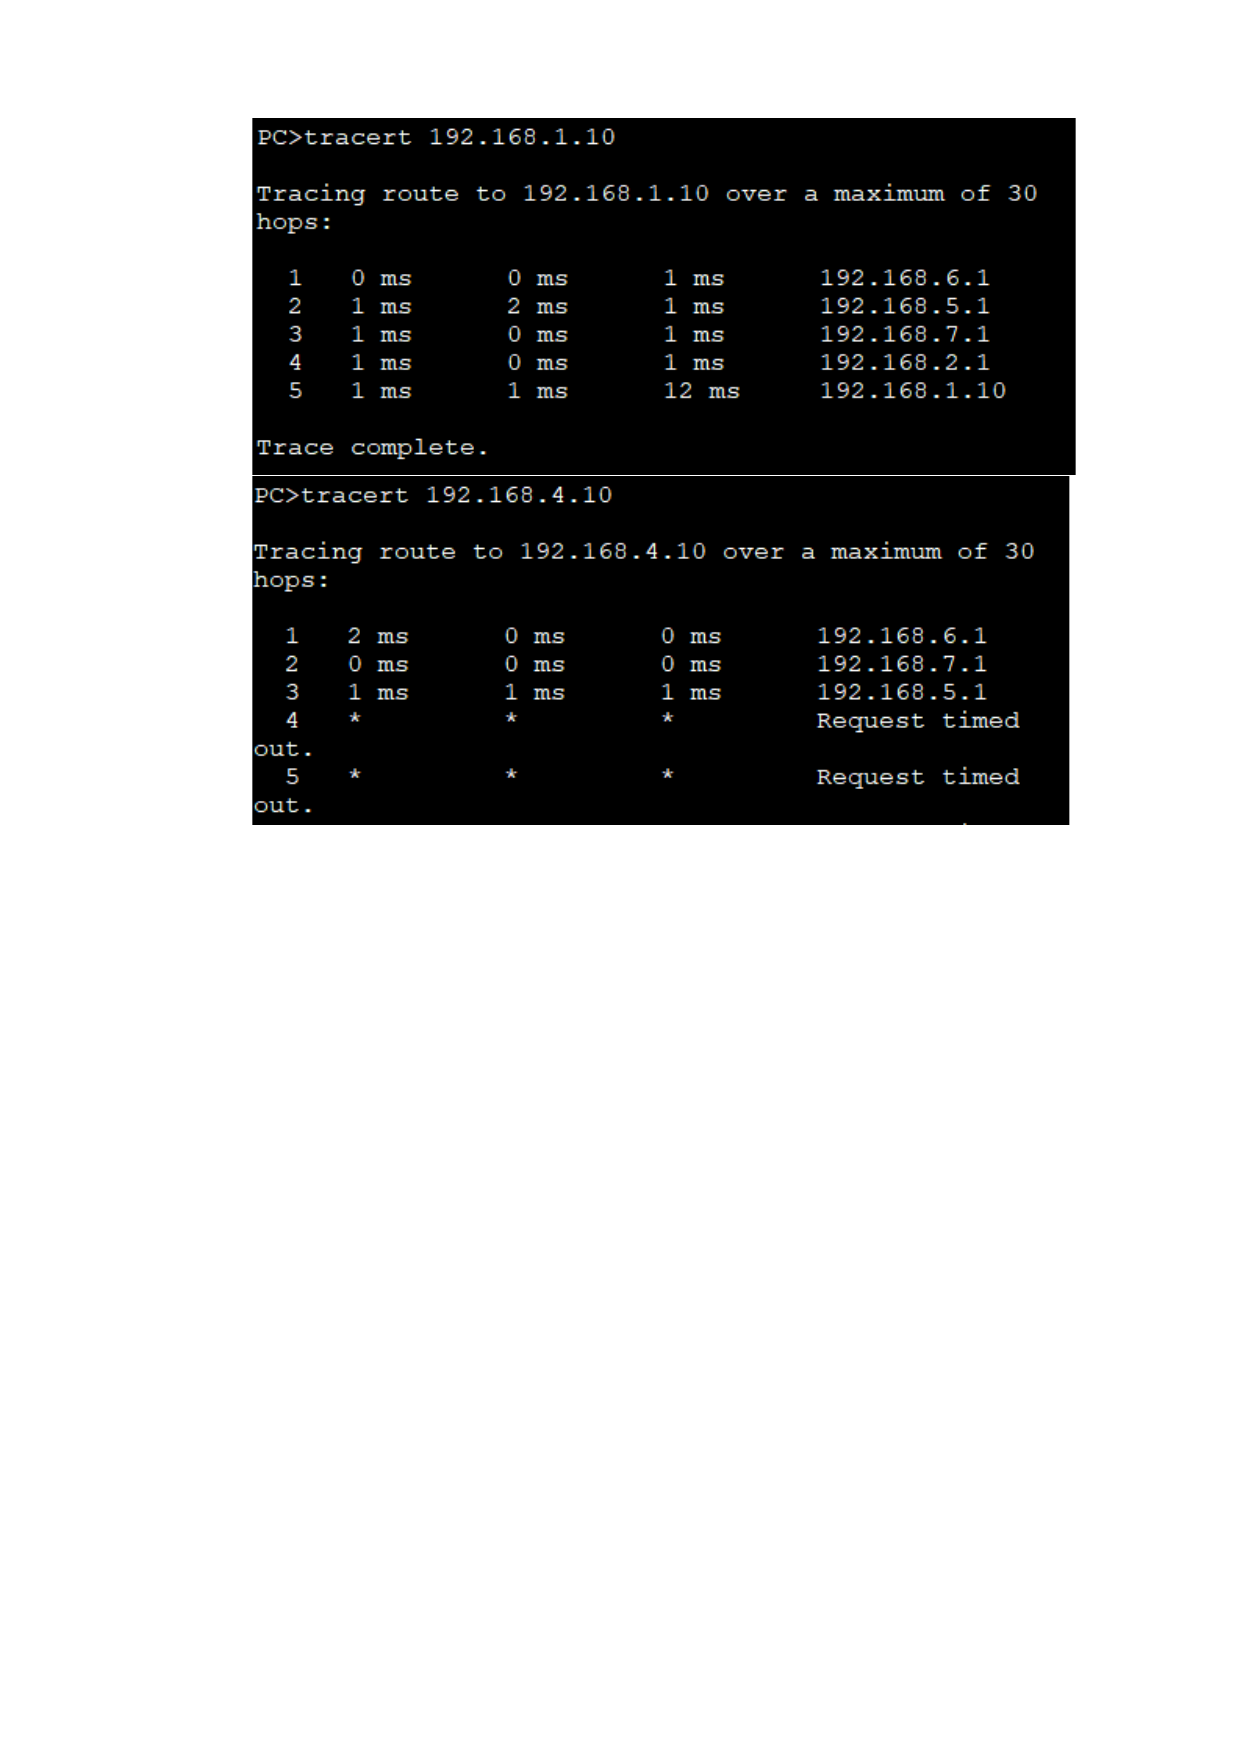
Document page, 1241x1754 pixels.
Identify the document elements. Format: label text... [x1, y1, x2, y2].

picture [252, 476, 1070, 825]
picture [252, 118, 1076, 475]
